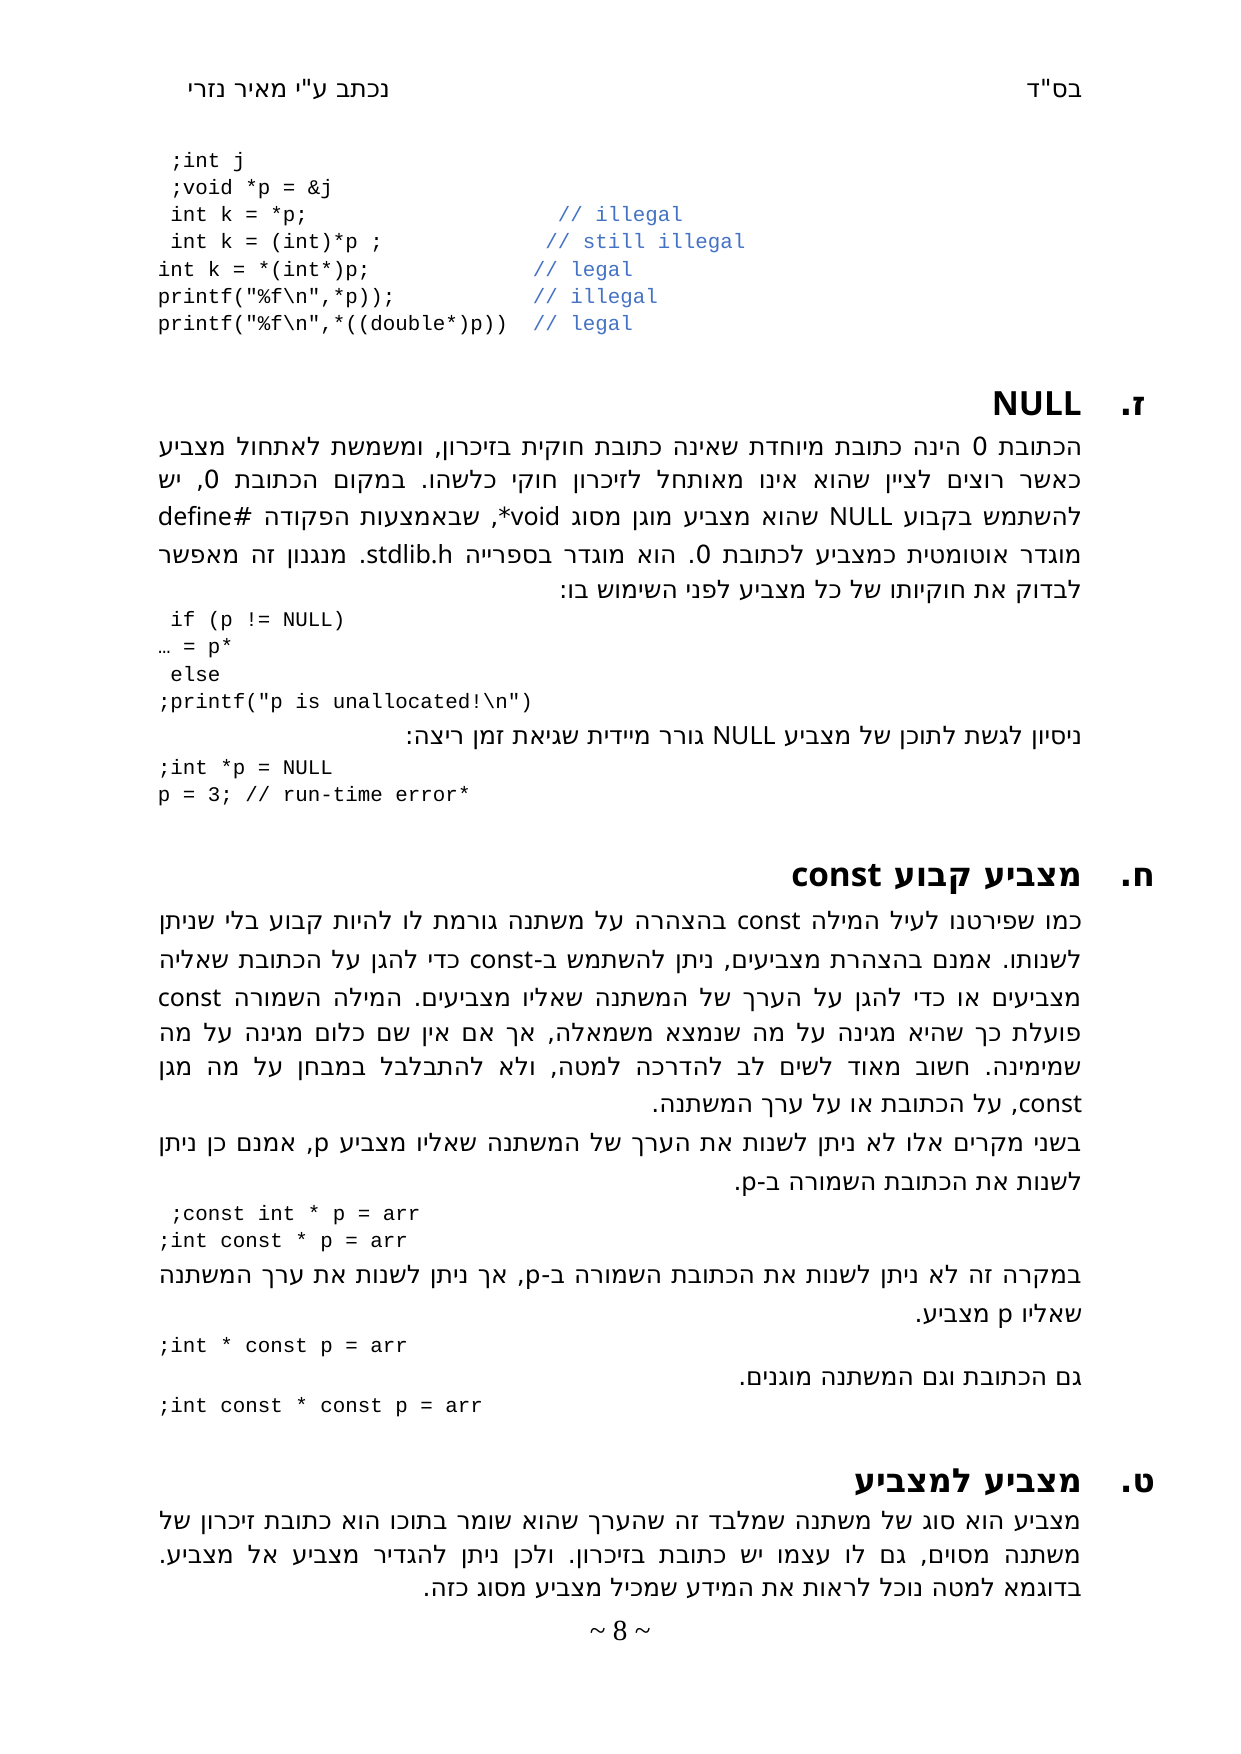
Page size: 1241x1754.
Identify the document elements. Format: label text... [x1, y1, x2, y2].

text *p = 3; // run-time error [158, 784, 1082, 808]
subtitle NULL [158, 379, 1119, 425]
subtitle מצביע קבוע const [158, 851, 1119, 896]
text int j; void *p = &j; int k = *p; // illegal int k = (int)*p ; // still illegal int k = *(int*)p; // legal [158, 150, 1082, 282]
text else [158, 663, 1082, 687]
text int * const p = arr; [158, 1335, 1082, 1358]
subtitle מצביע למצביע [158, 1462, 1119, 1501]
text גם הכתובת וגם המשתנה מוגנים. [158, 1362, 1082, 1391]
text const int * p = arr; int const * p = arr; [158, 1203, 1082, 1253]
text printf("p is unallocated!\n"); [158, 691, 1082, 714]
text במקרה זה לא ניתן לשנות את הכתובת השמורה ב-p, אך ניתן לשנות את ערך המשתנה שאליו p מצביע. [158, 1257, 1082, 1329]
text כמו שפירטנו לעיל המילה const בהצהרה על משתנה גורמת לו להיות קבוע בלי שניתן לשנותו. אמנם בהצהרת מצביעים, ניתן להשתמש ב-const כדי להגן על הכתובת שאליה מצביעים או כדי להגן על הערך של המשתנה שאליו מצביעים. המילה השמורה const פועלת כך שהיא מגינה על מה שנמצא משמאלה, אך אם אין שם כלום מגינה על מה שמימינה. חשוב מאוד לשים לב להדרכה למטה, ולא להתבלבל במבחן על מה מגן const, על הכתובת או על ערך המשתנה. [158, 903, 1082, 1120]
text ניסיון לגשת לתוכן של מצביע NULL גורר מיידית שגיאת זמן ריצה: [158, 718, 1082, 752]
text בשני מקרים אלו לא ניתן לשנות את הערך של המשתנה שאליו מצביע p, אמנם כן ניתן לשנות את הכתובת השמורה ב-p. [158, 1125, 1082, 1198]
text הכתובת 0 הינה כתובת מיוחדת שאינה כתובת חוקית בזיכרון, ומשמשת לאתחול מצביע כאשר רוצים לציין שהוא אינו מאותחל לזיכרון חוקי כלשהו. במקום הכתובת 0, יש להשתמש בקבוע NULL שהוא מצביע מוגן מסוג void*, שבאמצעות הפקודה #define מוגדר אוטומטית כמצביע לכתובת 0. הוא מוגדר בספרייה stdlib.h. מנגנון זה מאפשר לבדוק את חוקיותו של כל מצביע לפני השימוש בו: [158, 432, 1082, 605]
text int const * const p = arr; [158, 1395, 1082, 1419]
text printf("%f\n",*p)); // illegal [158, 286, 1082, 309]
text printf("%f\n",*((double*)p)) // legal [158, 313, 1082, 337]
text *p = … [158, 636, 1082, 660]
text if (p != NULL) [158, 609, 1082, 633]
text int *p = NULL; [158, 757, 1082, 781]
